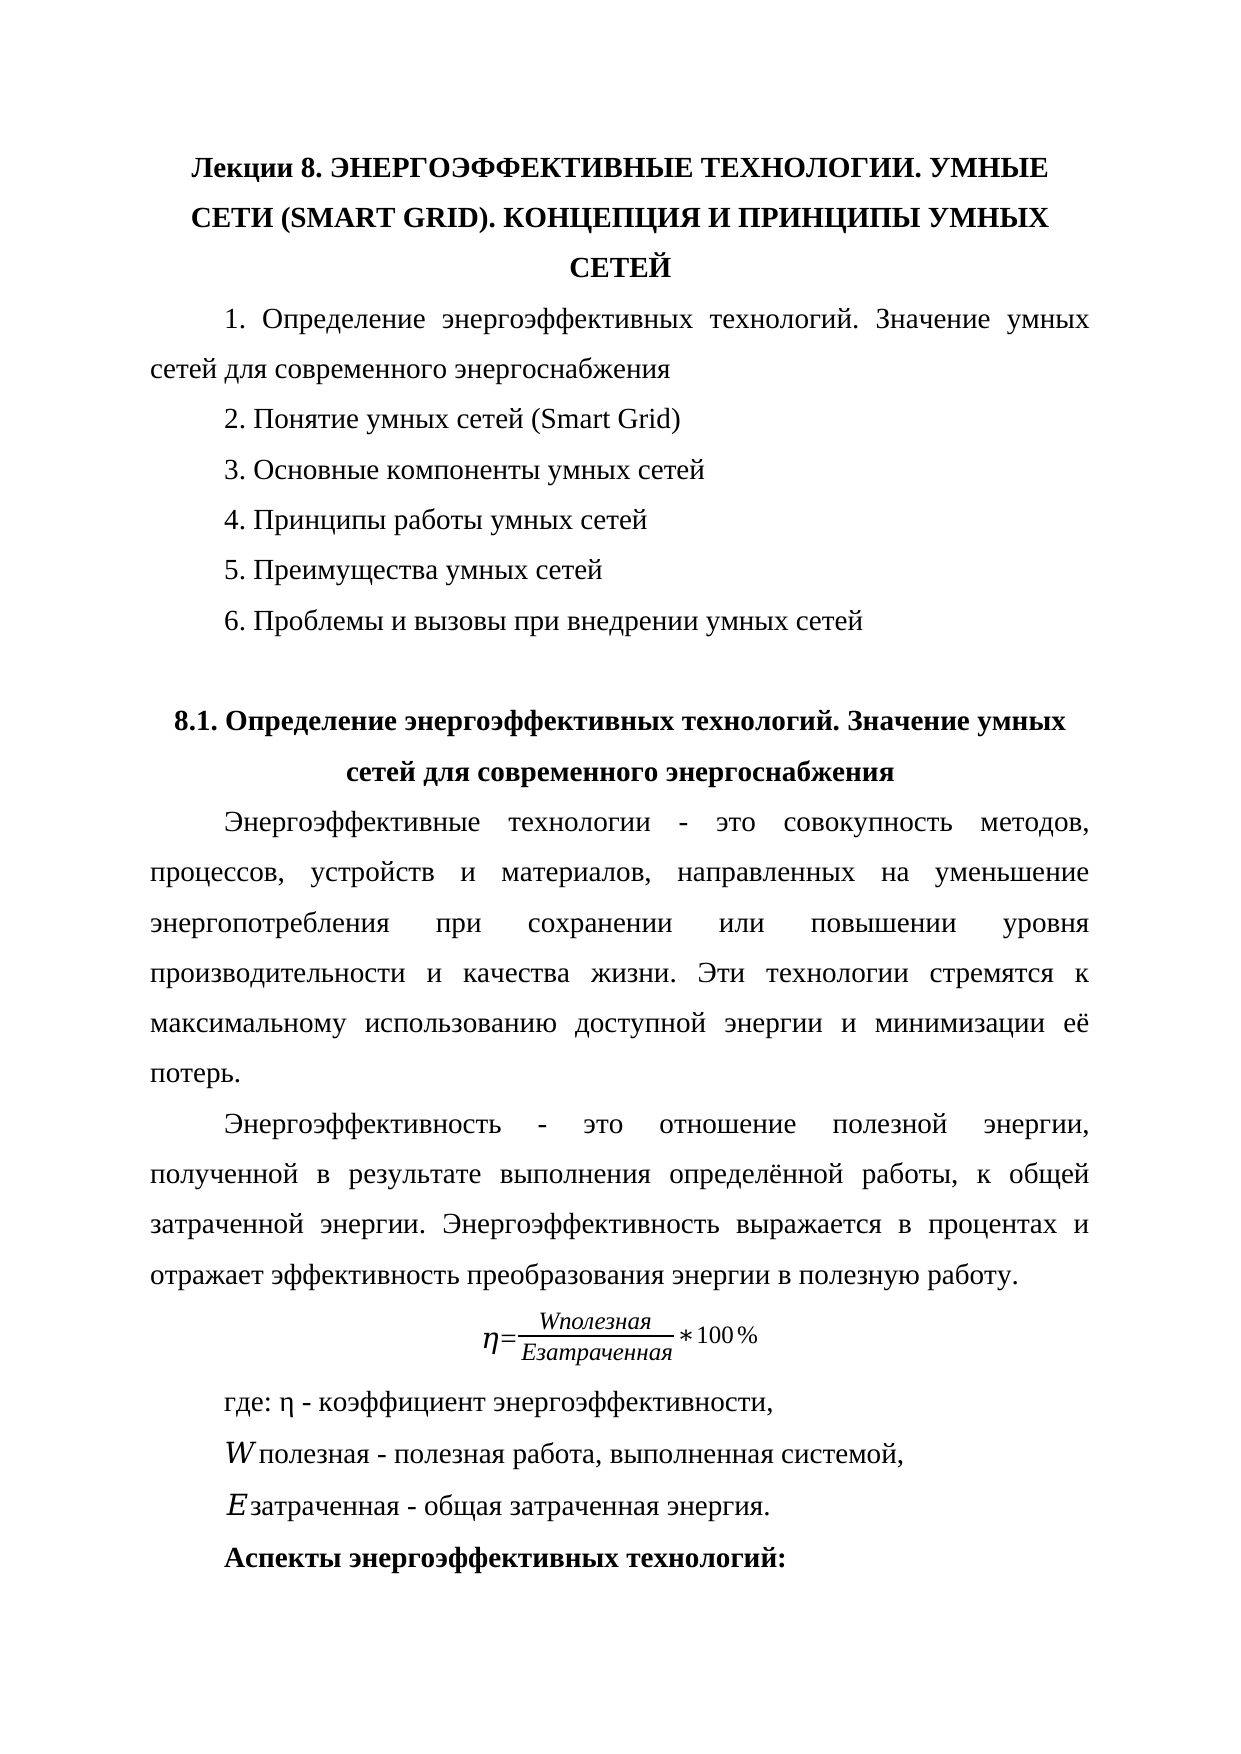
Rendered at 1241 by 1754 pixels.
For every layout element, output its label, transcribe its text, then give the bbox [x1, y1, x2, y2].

text Энергоэффективные технологии - это совокупность методов, процессов, устройств и материалов, направленных на уменьшение энергопотребления при сохранении или повышении уровня производительности и качества жизни. Эти технологии стремятся к максимальному использованию доступной энергии и минимизации её потерь. [150, 804, 1090, 1089]
text 5. Преимущества умных сетей [150, 552, 1090, 586]
text Энергоэффективность - это отношение полезной энергии, полученной в результате выполнения определённой работы, к общей затраченной энергии. Энергоэффективность выражается в процентах и отражает эффективность преобразования энергии в полезную работу. [150, 1106, 1090, 1290]
text Лекции 8. ЭНЕРГОЭФФЕКТИВНЫЕ ТЕХНОЛОГИИ. УМНЫЕ СЕТИ (SMART GRID). КОНЦЕПЦИЯ И ПРИНЦИПЫ УМНЫХ СЕТЕЙ [150, 150, 1090, 284]
text 4. Принципы работы умных сетей [150, 502, 1090, 536]
text 𝐸затраченная - общая затраченная энергия. [150, 1487, 1090, 1522]
text 𝜂= [150, 1307, 1090, 1366]
text 2. Понятие умных сетей (Smart Grid) [150, 402, 1090, 435]
text 8.1. Определение энергоэффективных технологий. Значение умных сетей для современного энергоснабжения [150, 703, 1090, 787]
text Аспекты энергоэффективных технологий: [150, 1540, 1090, 1573]
text 𝑊полезная - полезная работа, выполненная системой, [150, 1434, 1090, 1469]
text 6. Проблемы и вызовы при внедрении умных сетей [150, 603, 1090, 636]
text 3. Основные компоненты умных сетей [150, 452, 1090, 485]
text 1. Определение энергоэффективных технологий. Значение умных сетей для современного энергоснабжения [150, 301, 1090, 385]
text где: η - коэффициент энергоэффективности, [150, 1384, 1090, 1417]
